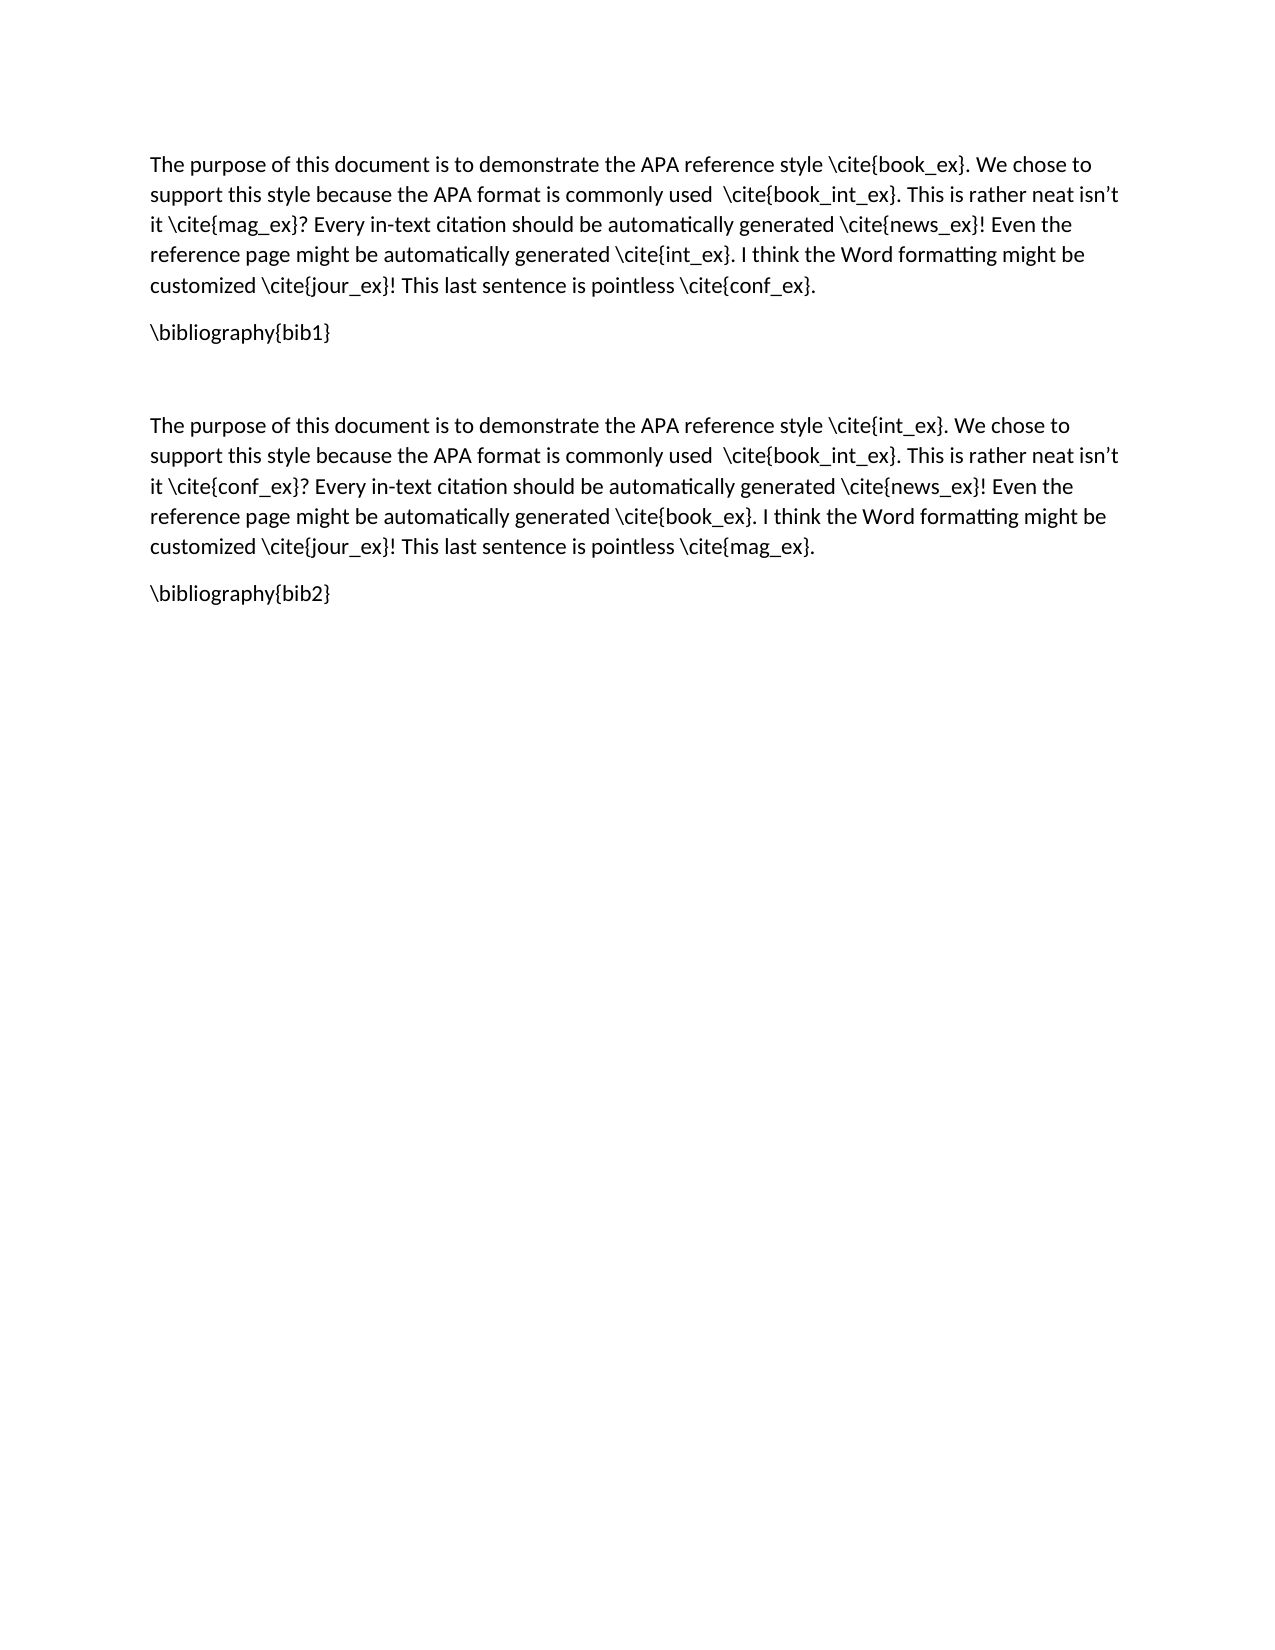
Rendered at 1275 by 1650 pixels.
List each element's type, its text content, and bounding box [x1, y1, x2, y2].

text \bibliography{bib2} [150, 579, 1125, 607]
text The purpose of this document is to demonstrate the APA reference style \cite{book_ex}. We chose to support this style because the APA format is commonly used \cite{book_int_ex}. This is rather neat isn’t it \cite{mag_ex}? Every in-text citation should be automatically generated \cite{news_ex}! Even the reference page might be automatically generated \cite{int_ex}. I think the Word formatting might be customized \cite{jour_ex}! This last sentence is pointless \cite{conf_ex}. [150, 150, 1125, 299]
text The purpose of this document is to demonstrate the APA reference style \cite{int_ex}. We chose to support this style because the APA format is commonly used \cite{book_int_ex}. This is rather neat isn’t it \cite{conf_ex}? Every in-text citation should be automatically generated \cite{news_ex}! Even the reference page might be automatically generated \cite{book_ex}. I think the Word formatting might be customized \cite{jour_ex}! This last sentence is pointless \cite{mag_ex}. [150, 411, 1125, 560]
text \bibliography{bib1} [150, 318, 1125, 346]
